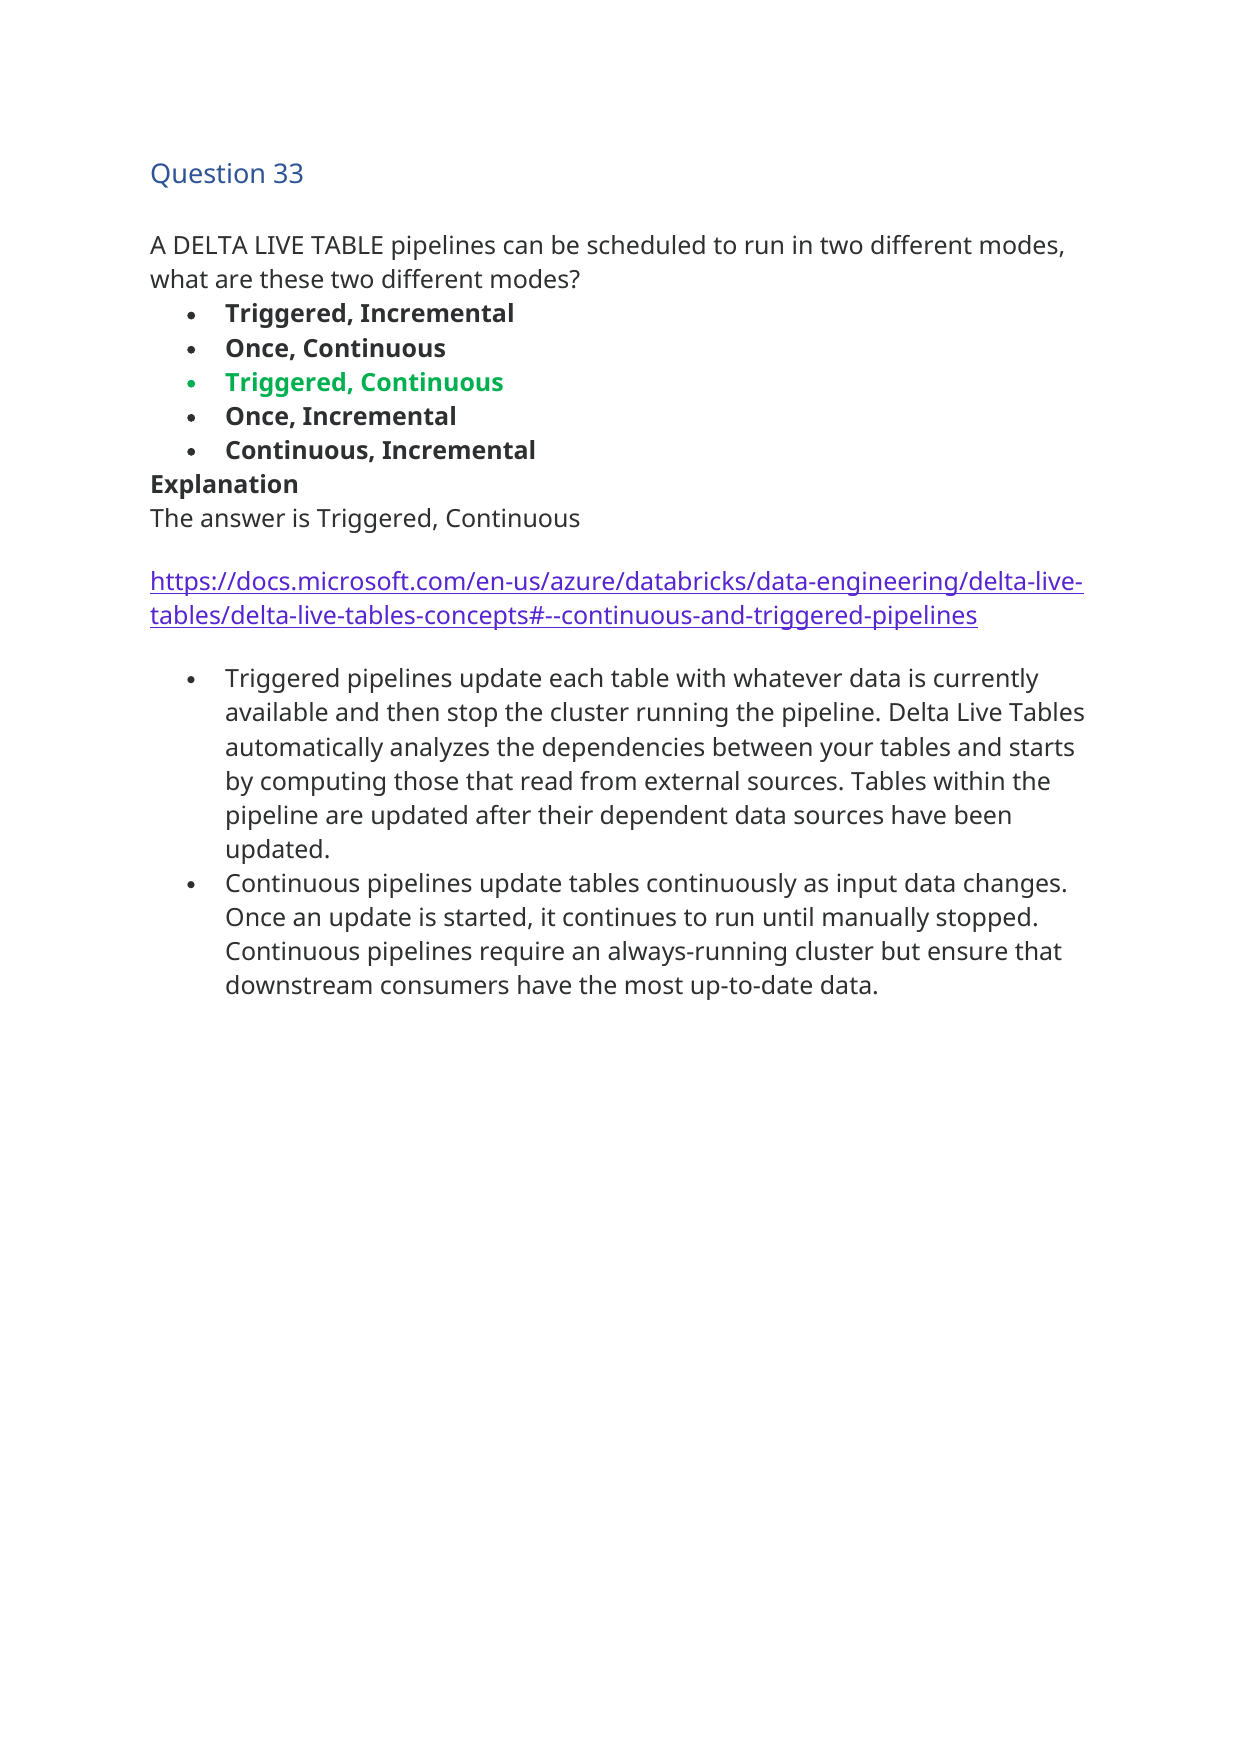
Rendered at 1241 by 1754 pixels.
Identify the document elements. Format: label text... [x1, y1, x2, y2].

list Continuous pipelines update tables continuously as input data changes. Once an update is started, it continues to run until manually stopped. Continuous pipelines require an always-running cluster but ensure that downstream consumers have the most up-to-date data. [187, 865, 1090, 1002]
list Once, Continuous [187, 330, 1090, 364]
list Triggered, Incremental [187, 296, 1090, 330]
text https://docs.microsoft.com/en-us/azure/databricks/data-engineering/delta-live-tables/delta-live-tables-concepts#--continuous-and-triggered-pipelines [150, 564, 1090, 632]
text The answer is Triggered, Continuous [150, 501, 1090, 534]
text A DELTA LIVE TABLE pipelines can be scheduled to run in two different modes, what are these two different modes? [150, 228, 1090, 296]
list Continuous, Incremental [187, 432, 1090, 466]
subtitle Question 33 [150, 154, 1090, 191]
text Explanation [150, 466, 1090, 501]
list Triggered pipelines update each table with whatever data is currently available and then stop the cluster running the pipeline. Delta Live Tables automatically analyzes the dependencies between your tables and starts by computing those that read from external sources. Tables within the pipeline are updated after their dependent data sources have been updated. [187, 661, 1090, 865]
list Once, Incremental [187, 398, 1090, 432]
list Triggered, Continuous [187, 364, 1090, 398]
